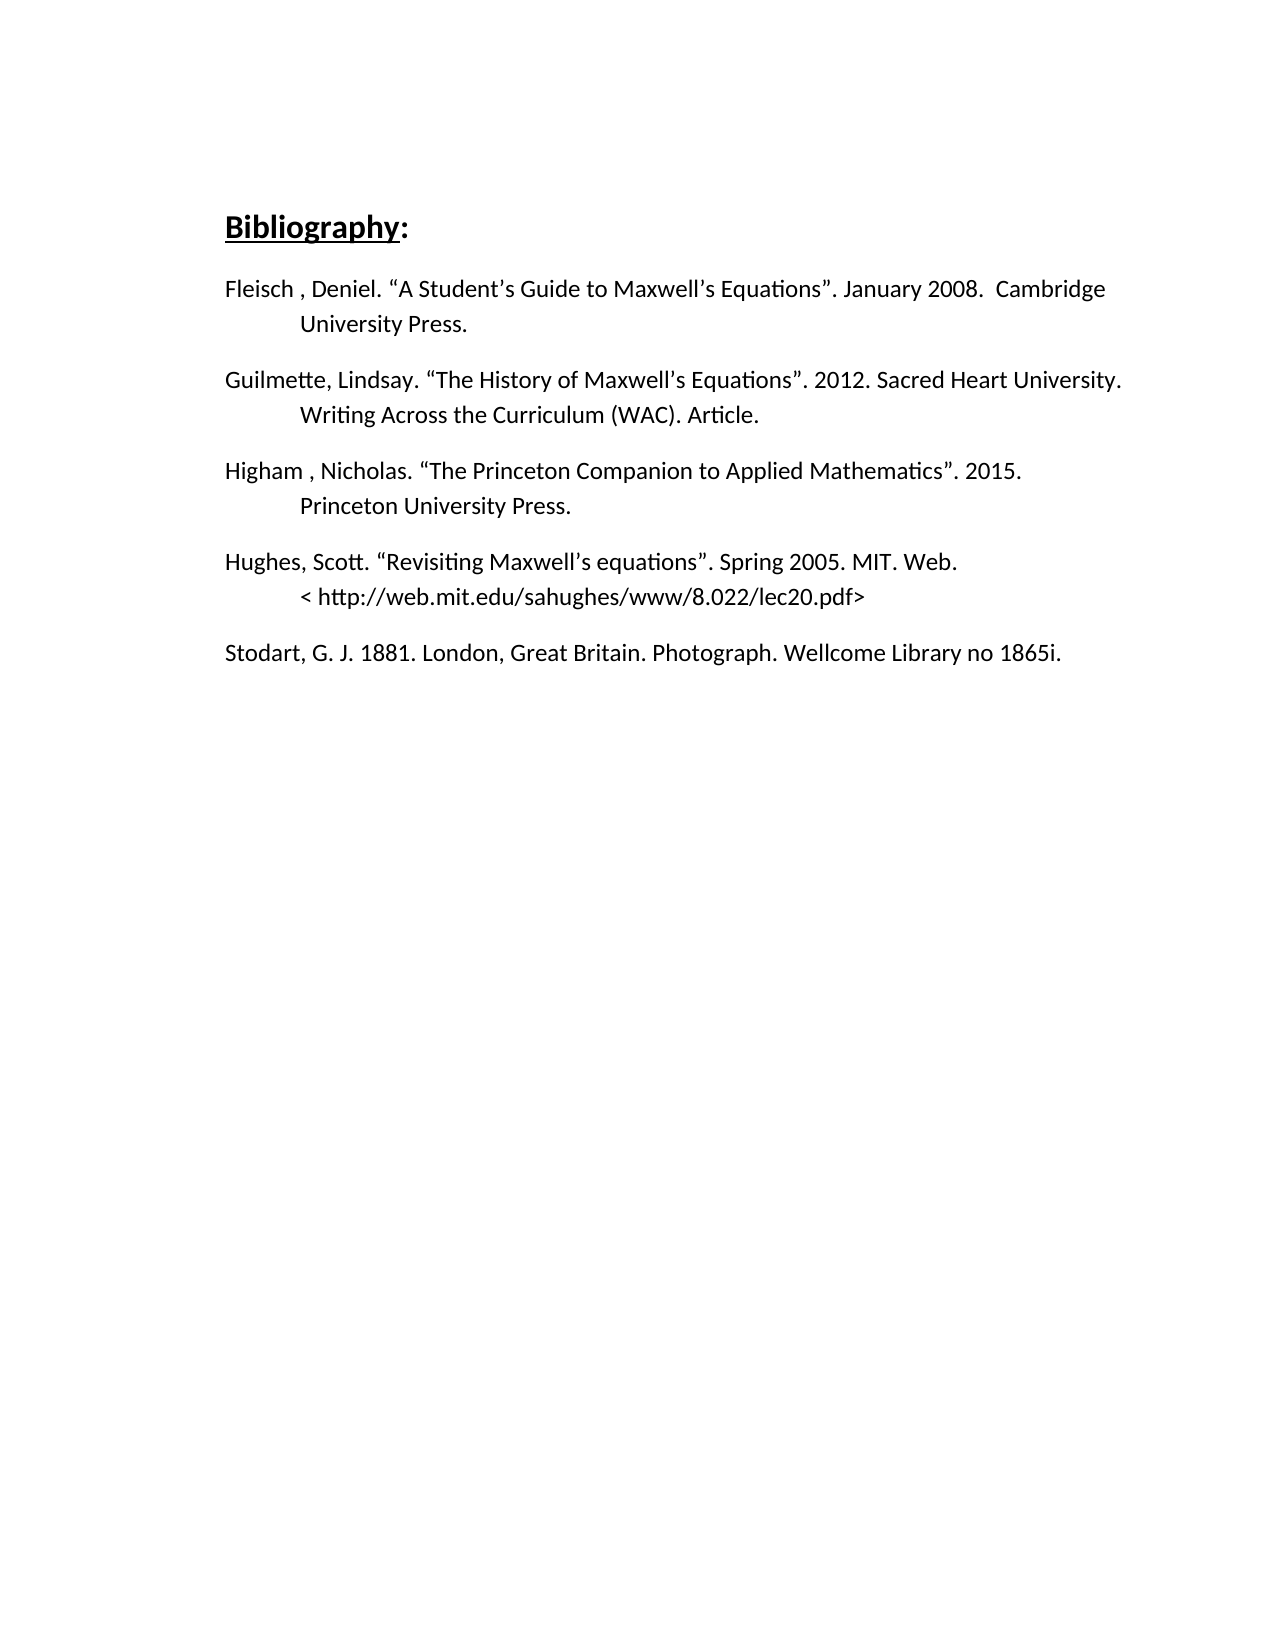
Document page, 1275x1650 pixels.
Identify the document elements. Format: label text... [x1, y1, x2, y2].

text Fleisch , Deniel. “A Student’s Guide to Maxwell’s Equations”. January 2008. Cambridge University Press. [225, 273, 1125, 339]
text Higham , Nicholas. “The Princeton Companion to Applied Mathematics”. 2015. Princeton University Press. [225, 455, 1125, 521]
text Hughes, Scott. “Revisiting Maxwell’s equations”. Spring 2005. MIT. Web. < http://web.mit.edu/sahughes/www/8.022/lec20.pdf> [225, 546, 1125, 611]
text Bibliography: [150, 206, 1125, 247]
text Stodart, G. J. 1881. London, Great Britain. Photograph. Wellcome Library no 1865i. [150, 637, 1125, 667]
text Guilmette, Lindsay. “The History of Maxwell’s Equations”. 2012. Sacred Heart University. Writing Across the Curriculum (WAC). Article. [150, 364, 1125, 430]
